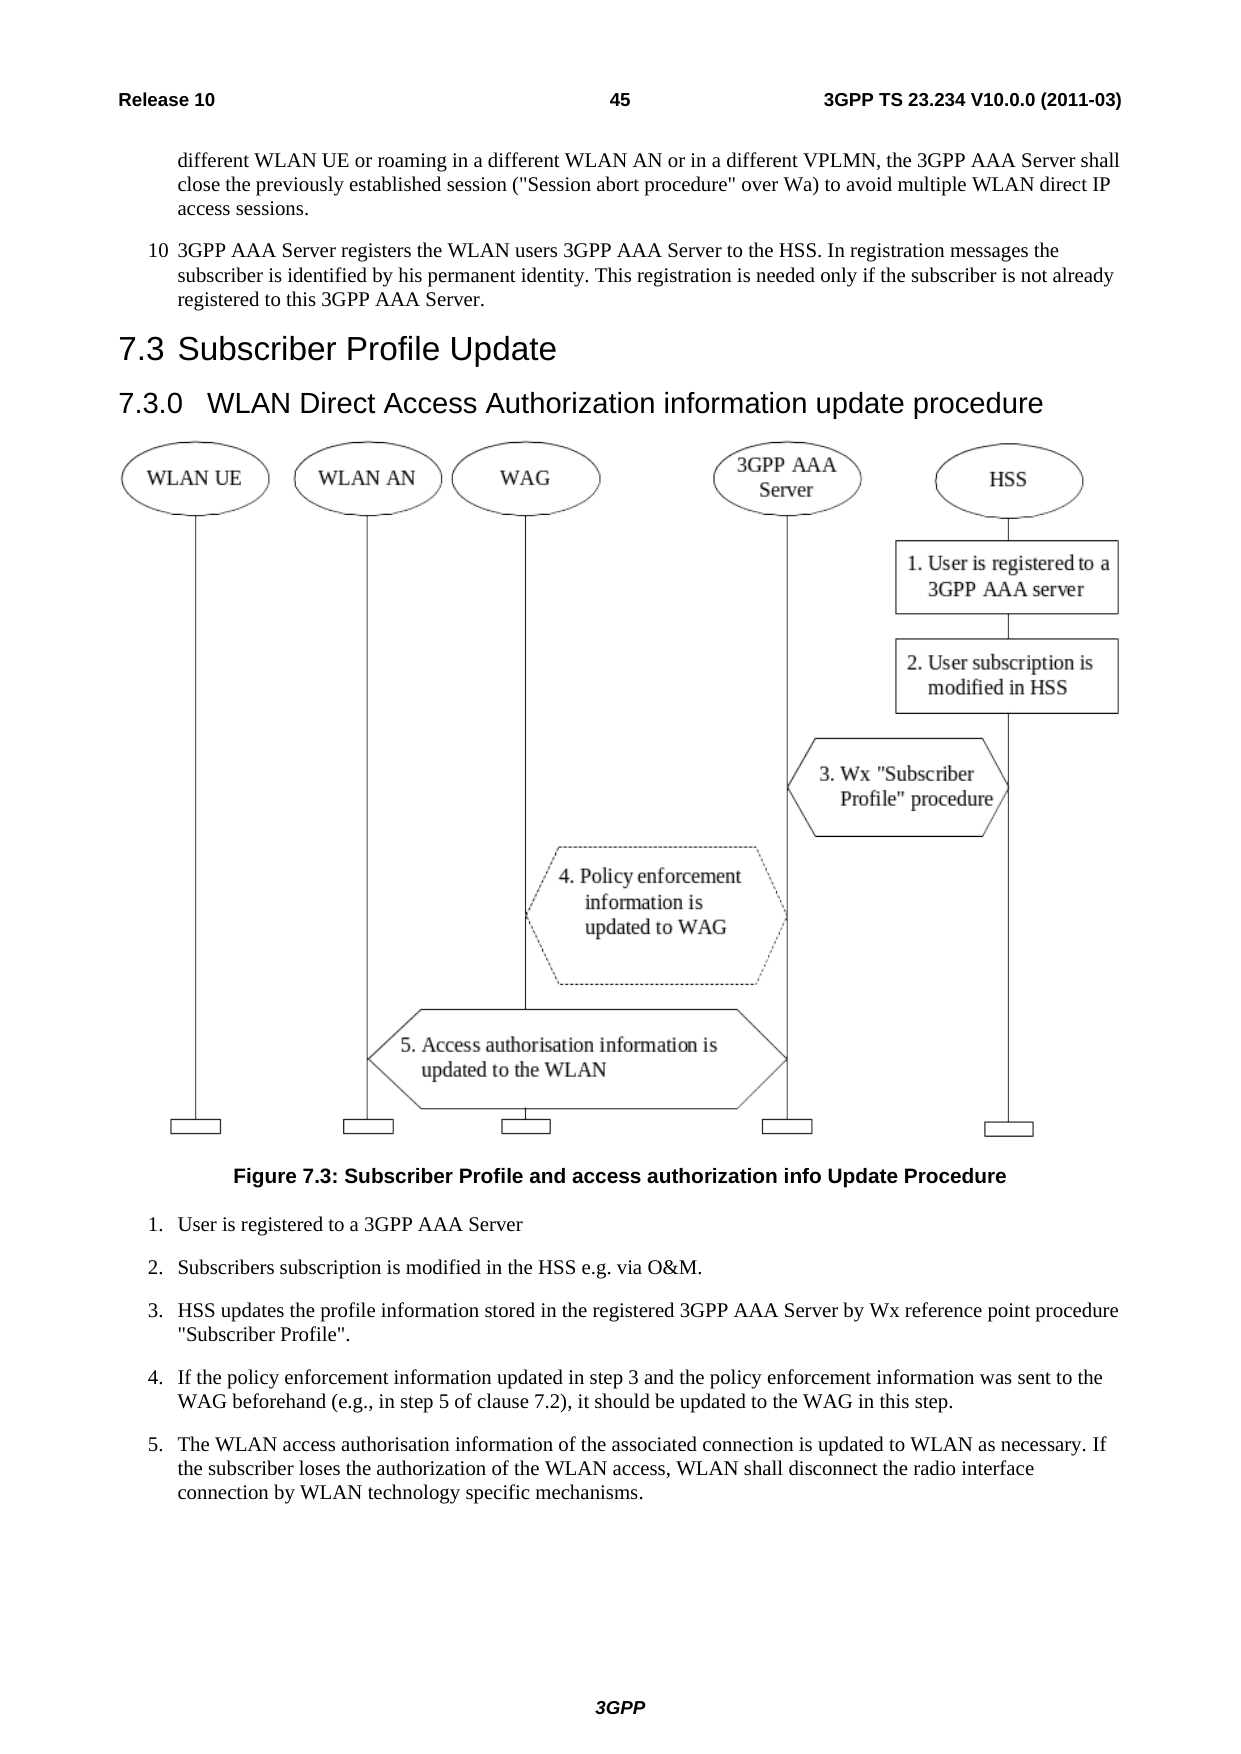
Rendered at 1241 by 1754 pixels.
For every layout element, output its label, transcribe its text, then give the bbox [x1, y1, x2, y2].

subtitle 7.3 Subscriber Profile Update [118, 329, 1122, 368]
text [148, 147, 1122, 220]
text 10 3GPP AAA Server registers the WLAN users 3GPP AAA Server to the HSS. In registration messages the subscriber is identified by his permanent identity. This registration is needed only if the subscriber is not already registered to this 3GPP AAA Server. [148, 238, 1122, 311]
text 4. If the policy enforcement information updated in step 3 and the policy enforcement information was sent to the WAG beforehand (e.g., in step 5 of clause 7.2), it should be updated to the WAG in this step. [148, 1365, 1122, 1413]
text 1. User is registered to a 3GPP AAA Server [148, 1212, 1122, 1236]
text 3. HSS updates the profile information stored in the registered 3GPP AAA Server by Wx reference point procedure "Subscriber Profile". [148, 1298, 1122, 1346]
subtitle 7.3.0 WLAN Direct Access Authorization information update procedure [118, 387, 1122, 420]
text 2. Subscribers subscription is modified in the HSS e.g. via O&M. [148, 1255, 1122, 1279]
text Figure 7.3: Subscriber Profile and access authorization info Update Procedure [118, 1163, 1122, 1187]
text 5. The WLAN access authorisation information of the associated connection is updated to WLAN as necessary. If the subscriber loses the authorization of the WLAN access, WLAN shall disconnect the radio interface connection by WLAN technology specific mechanisms. [148, 1432, 1122, 1504]
